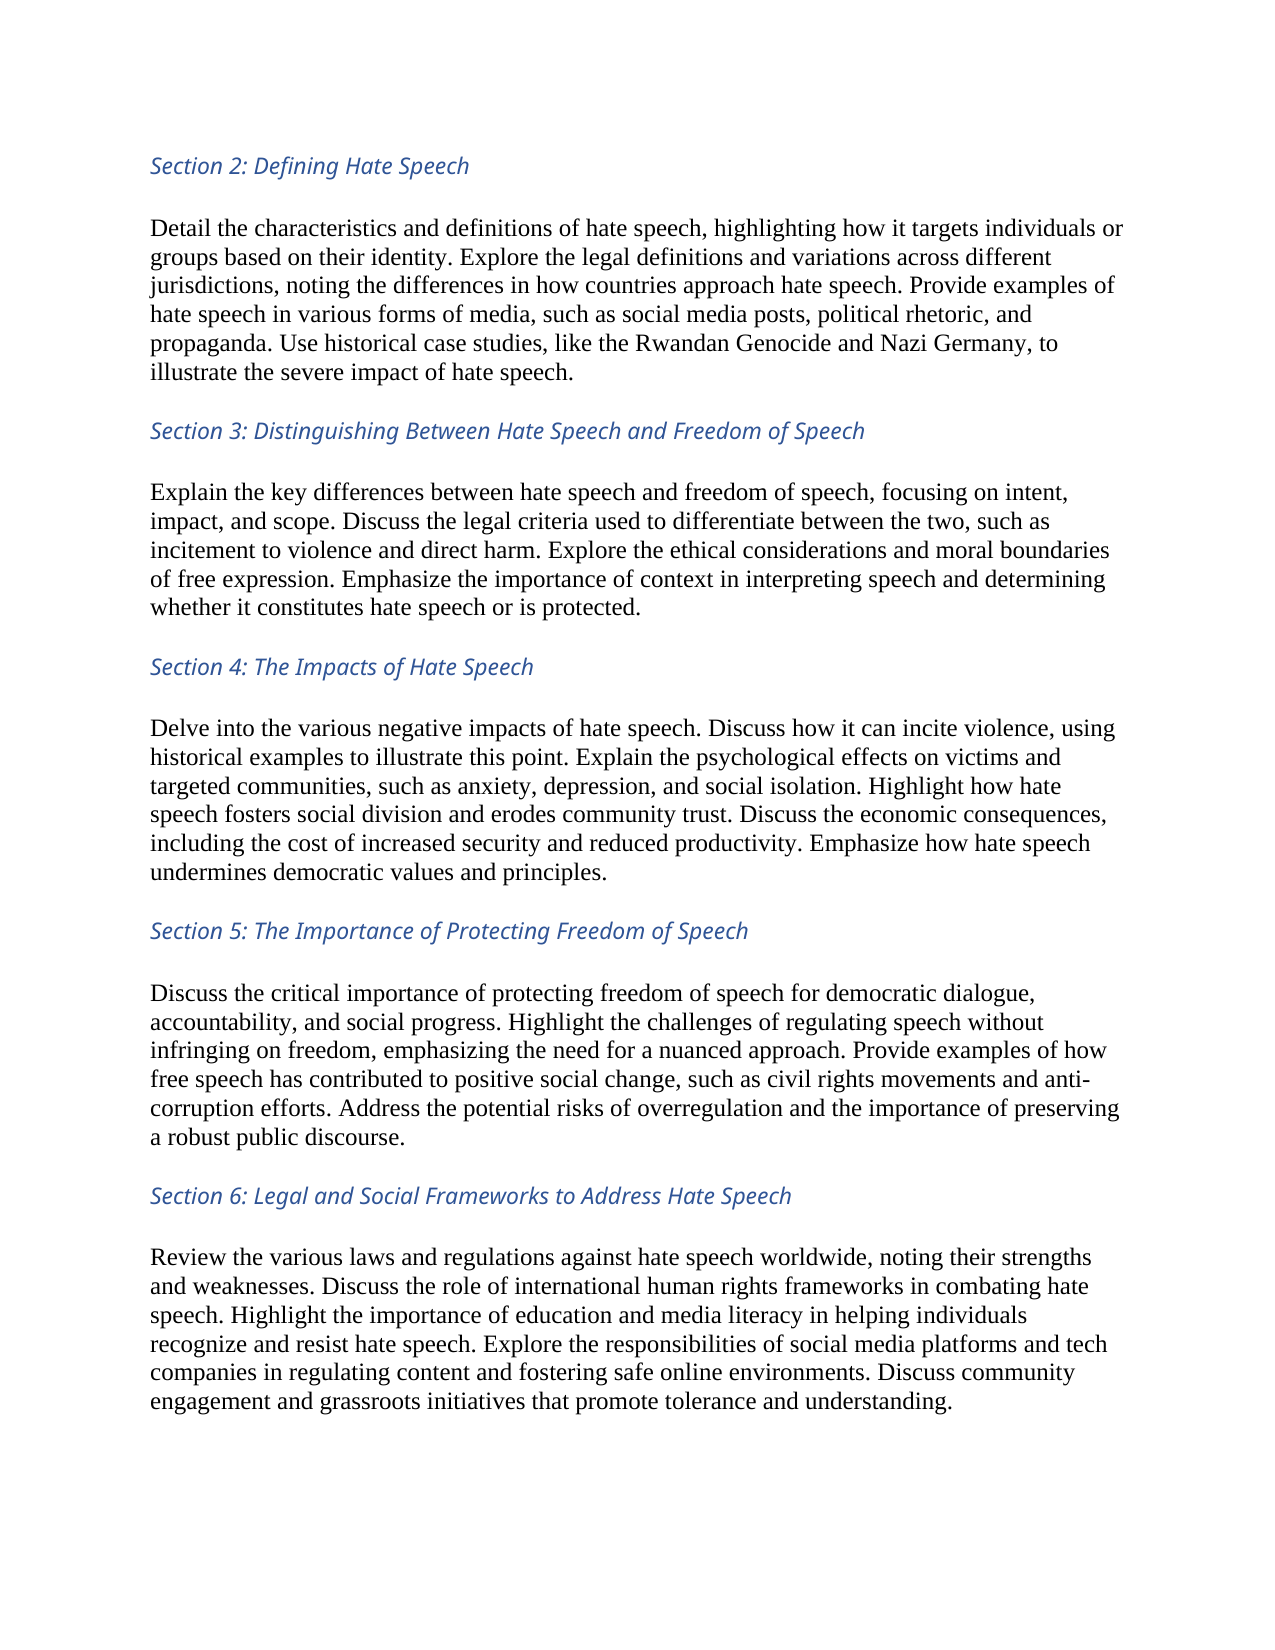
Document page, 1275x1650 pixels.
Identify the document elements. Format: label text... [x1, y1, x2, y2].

text Explain the key differences between hate speech and freedom of speech, focusing on intent, impact, and scope. Discuss the legal criteria used to differentiate between the two, such as incitement to violence and direct harm. Explore the ethical considerations and moral boundaries of free expression. Emphasize the importance of context in interpreting speech and determining whether it constitutes hate speech or is protected. [150, 477, 1125, 621]
text Review the various laws and regulations against hate speech worldwide, noting their strengths and weaknesses. Discuss the role of international human rights frameworks in combating hate speech. Highlight the importance of education and media literacy in helping individuals recognize and resist hate speech. Explore the responsibilities of social media platforms and tech companies in regulating content and fostering safe online environments. Discuss community engagement and grassroots initiatives that promote tolerance and understanding. [150, 1242, 1125, 1415]
subtitle Section 5: The Importance of Protecting Freedom of Speech [150, 915, 1125, 946]
text Delve into the various negative impacts of hate speech. Discuss how it can incite violence, using historical examples to illustrate this point. Explain the psychological effects on victims and targeted communities, such as anxiety, depression, and social isolation. Highlight how hate speech fosters social division and erodes community trust. Discuss the economic consequences, including the cost of increased security and reduced productivity. Emphasize how hate speech undermines democratic values and principles. [150, 713, 1125, 886]
subtitle Section 2: Defining Hate Speech [150, 150, 1125, 181]
subtitle Section 4: The Impacts of Hate Speech [150, 650, 1125, 682]
text Detail the characteristics and definitions of hate speech, highlighting how it targets individuals or groups based on their identity. Explore the legal definitions and variations across different jurisdictions, noting the differences in how countries approach hate speech. Provide examples of hate speech in various forms of media, such as social media posts, political rhetoric, and propaganda. Use historical case studies, like the Rwandan Genocide and Nazi Germany, to illustrate the severe impact of hate speech. [150, 213, 1125, 385]
subtitle Section 3: Distinguishing Between Hate Speech and Freedom of Speech [150, 414, 1125, 446]
text Discuss the critical importance of protecting freedom of speech for democratic dialogue, accountability, and social progress. Highlight the challenges of regulating speech without infringing on freedom, emphasizing the need for a nuanced approach. Provide examples of how free speech has contributed to positive social change, such as civil rights movements and anti-corruption efforts. Address the potential risks of overregulation and the importance of preserving a robust public discourse. [150, 978, 1125, 1150]
subtitle Section 6: Legal and Social Frameworks to Address Hate Speech [150, 1179, 1125, 1211]
